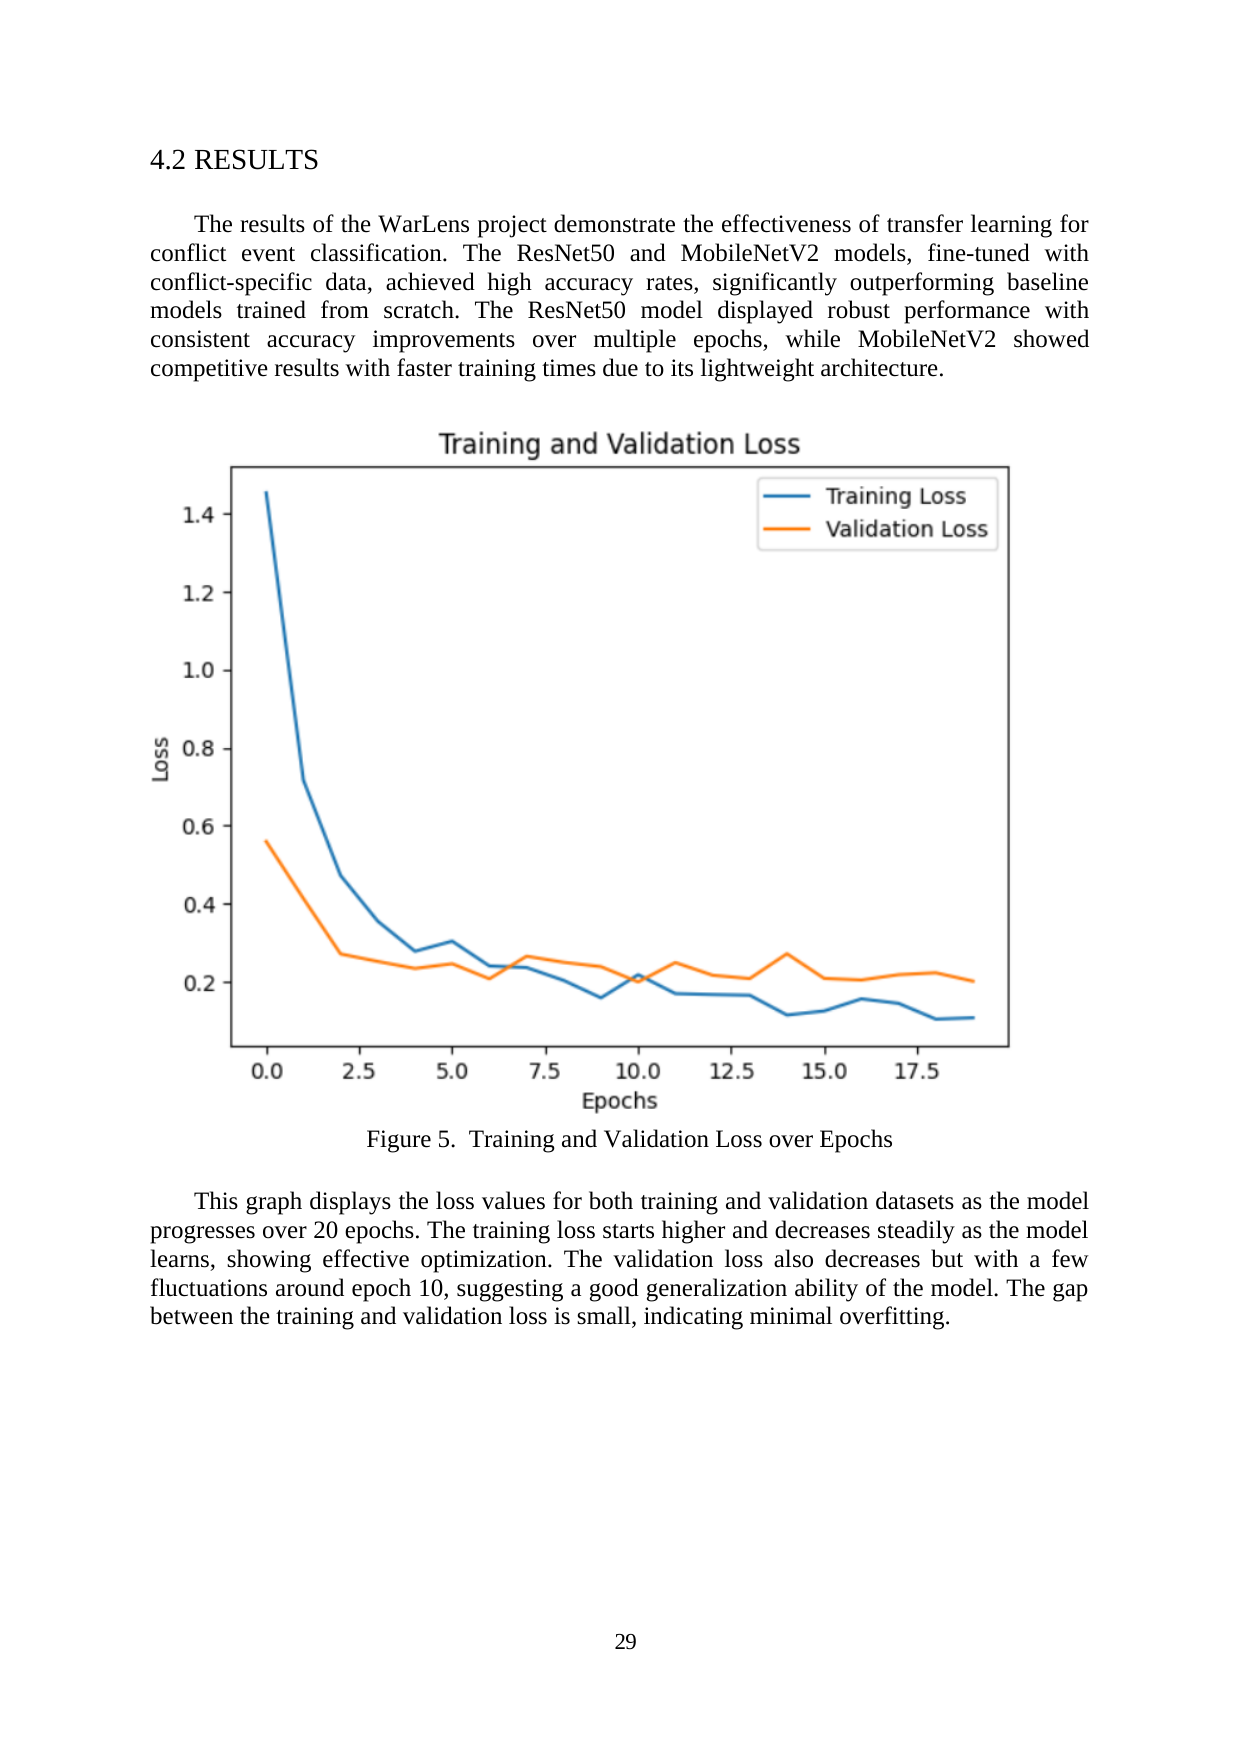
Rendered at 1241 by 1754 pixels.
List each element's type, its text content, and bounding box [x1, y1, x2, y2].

subtitle Figure 5. Training and Validation Loss over Epochs [75, 1124, 1184, 1153]
subtitle RESULTS [150, 142, 1184, 175]
picture [150, 410, 1055, 1124]
subtitle The results of the WarLens project demonstrate the effectiveness of transfer learning for conflict event classification. The ResNet50 and MobileNetV2 models, fine-tuned with conflict-specific data, achieved high accuracy rates, significantly outperforming baseline models trained from scratch. The ResNet50 model displayed robust performance with consistent accuracy improvements over multiple epochs, while MobileNetV2 showed competitive results with faster training times due to its lightweight architecture. [150, 209, 1090, 382]
text This graph displays the loss values for both training and validation datasets as the model progresses over 20 epochs. The training loss starts higher and decreases steadily as the model learns, showing effective optimization. The validation loss also decreases but with a few fluctuations around epoch 10, suggesting a good generalization ability of the model. The gap between the training and validation loss is small, indicating minimal overfitting. [150, 1186, 1090, 1330]
